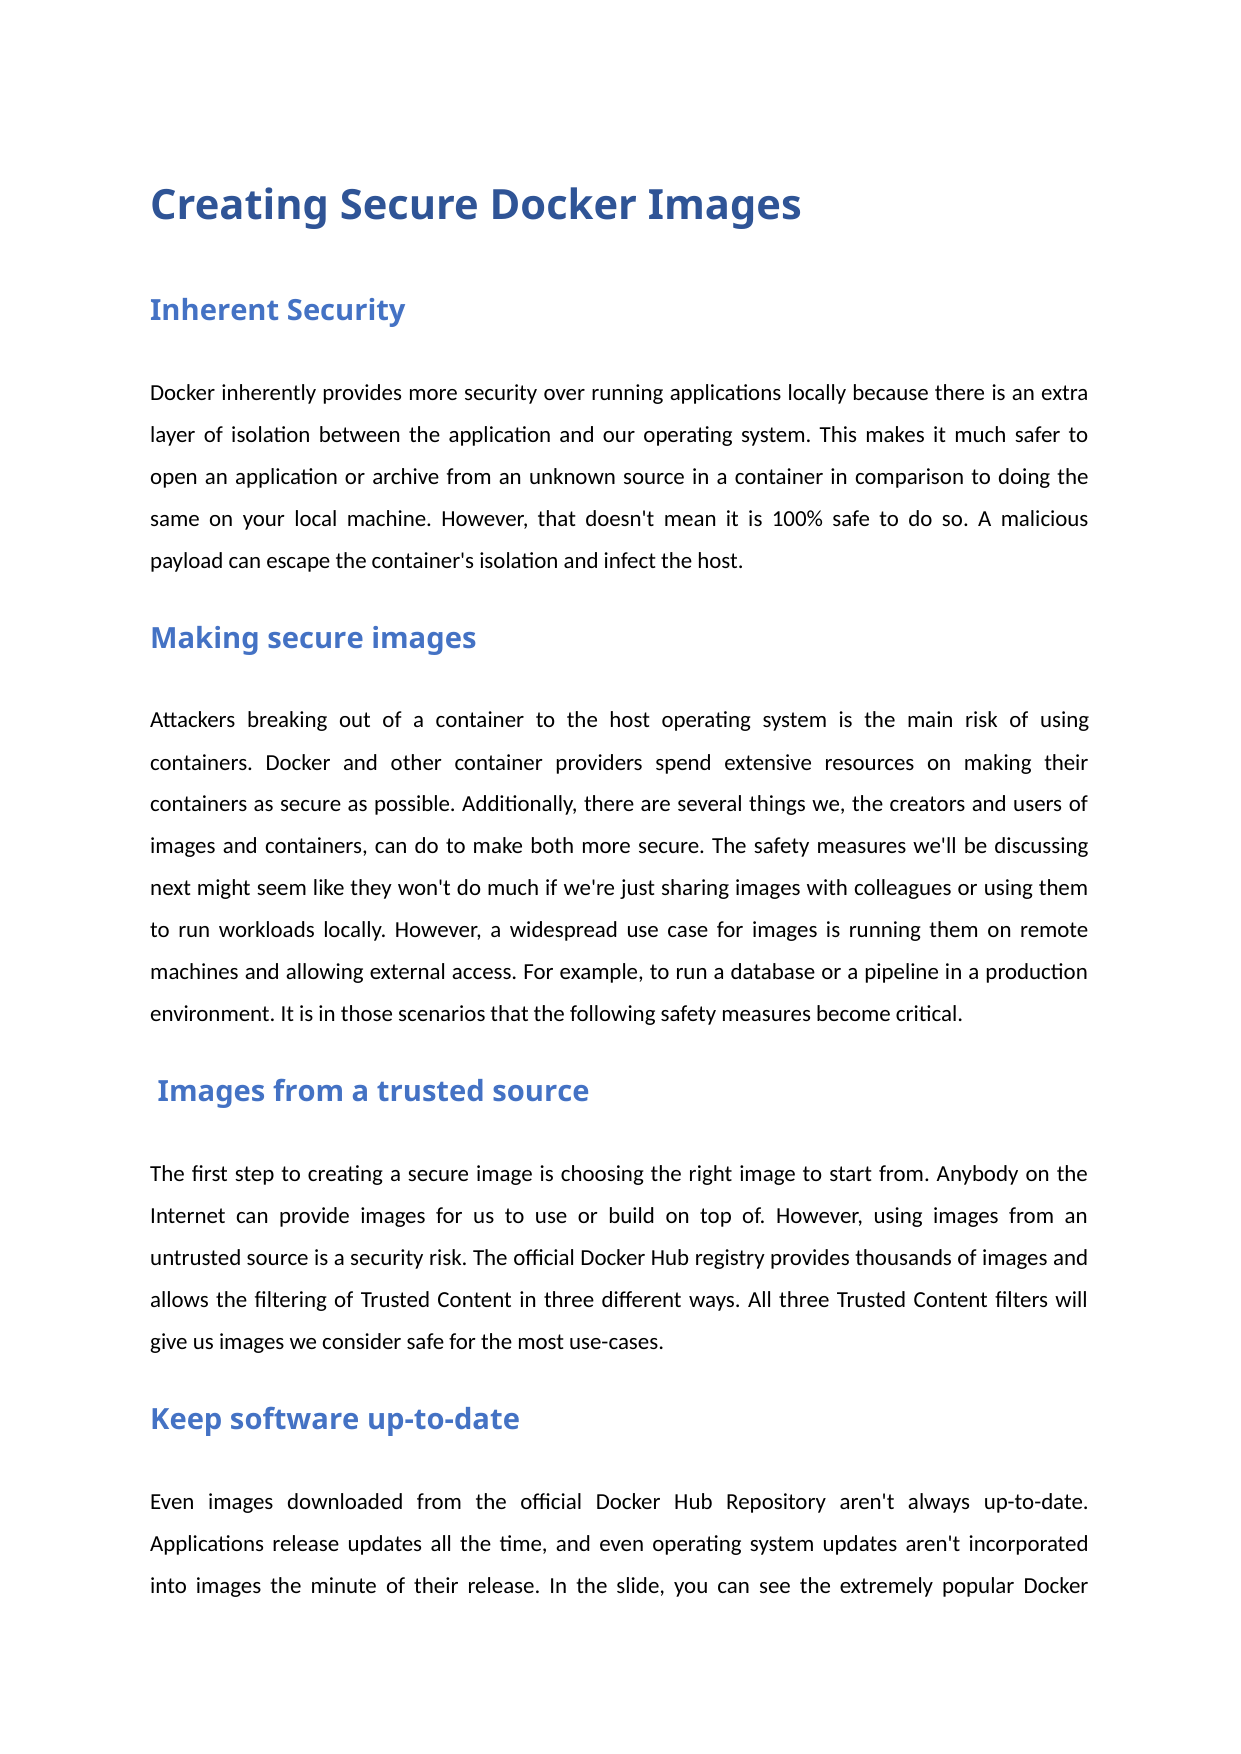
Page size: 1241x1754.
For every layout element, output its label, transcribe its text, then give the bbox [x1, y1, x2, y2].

text Attackers breaking out of a container to the host operating system is the main risk of using containers. Docker and other container providers spend extensive resources on making their containers as secure as possible. Additionally, there are several things we, the creators and users of images and containers, can do to make both more secure. The safety measures we'll be discussing next might seem like they won't do much if we're just sharing images with colleagues or using them to run workloads locally. However, a widespread use case for images is running them on remote machines and allowing external access. For example, to run a database or a pipeline in a production environment. It is in those scenarios that the following safety measures become critical. [150, 706, 1090, 1027]
subtitle Making secure images [150, 617, 1090, 657]
subtitle Creating Secure Docker Images [150, 175, 1090, 232]
subtitle Inherent Security [150, 289, 1090, 329]
subtitle Images from a trusted source [150, 1071, 1090, 1110]
text Docker inherently provides more security over running applications locally because there is an extra layer of isolation between the application and our operating system. This makes it much safer to open an application or archive from an unknown source in a container in comparison to doing the same on your local machine. However, that doesn't mean it is 100% safe to do so. A malicious payload can escape the container's isolation and infect the host. [150, 378, 1090, 574]
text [150, 1487, 1090, 1599]
text The first step to creating a secure image is choosing the right image to start from. Anybody on the Internet can provide images for us to use or build on top of. However, using images from an untrusted source is a security risk. The official Docker Hub registry provides thousands of images and allows the filtering of Trusted Content in three different ways. All three Trusted Content filters will give us images we consider safe for the most use-cases. [150, 1159, 1090, 1355]
subtitle Keep software up-to-date [150, 1398, 1090, 1438]
